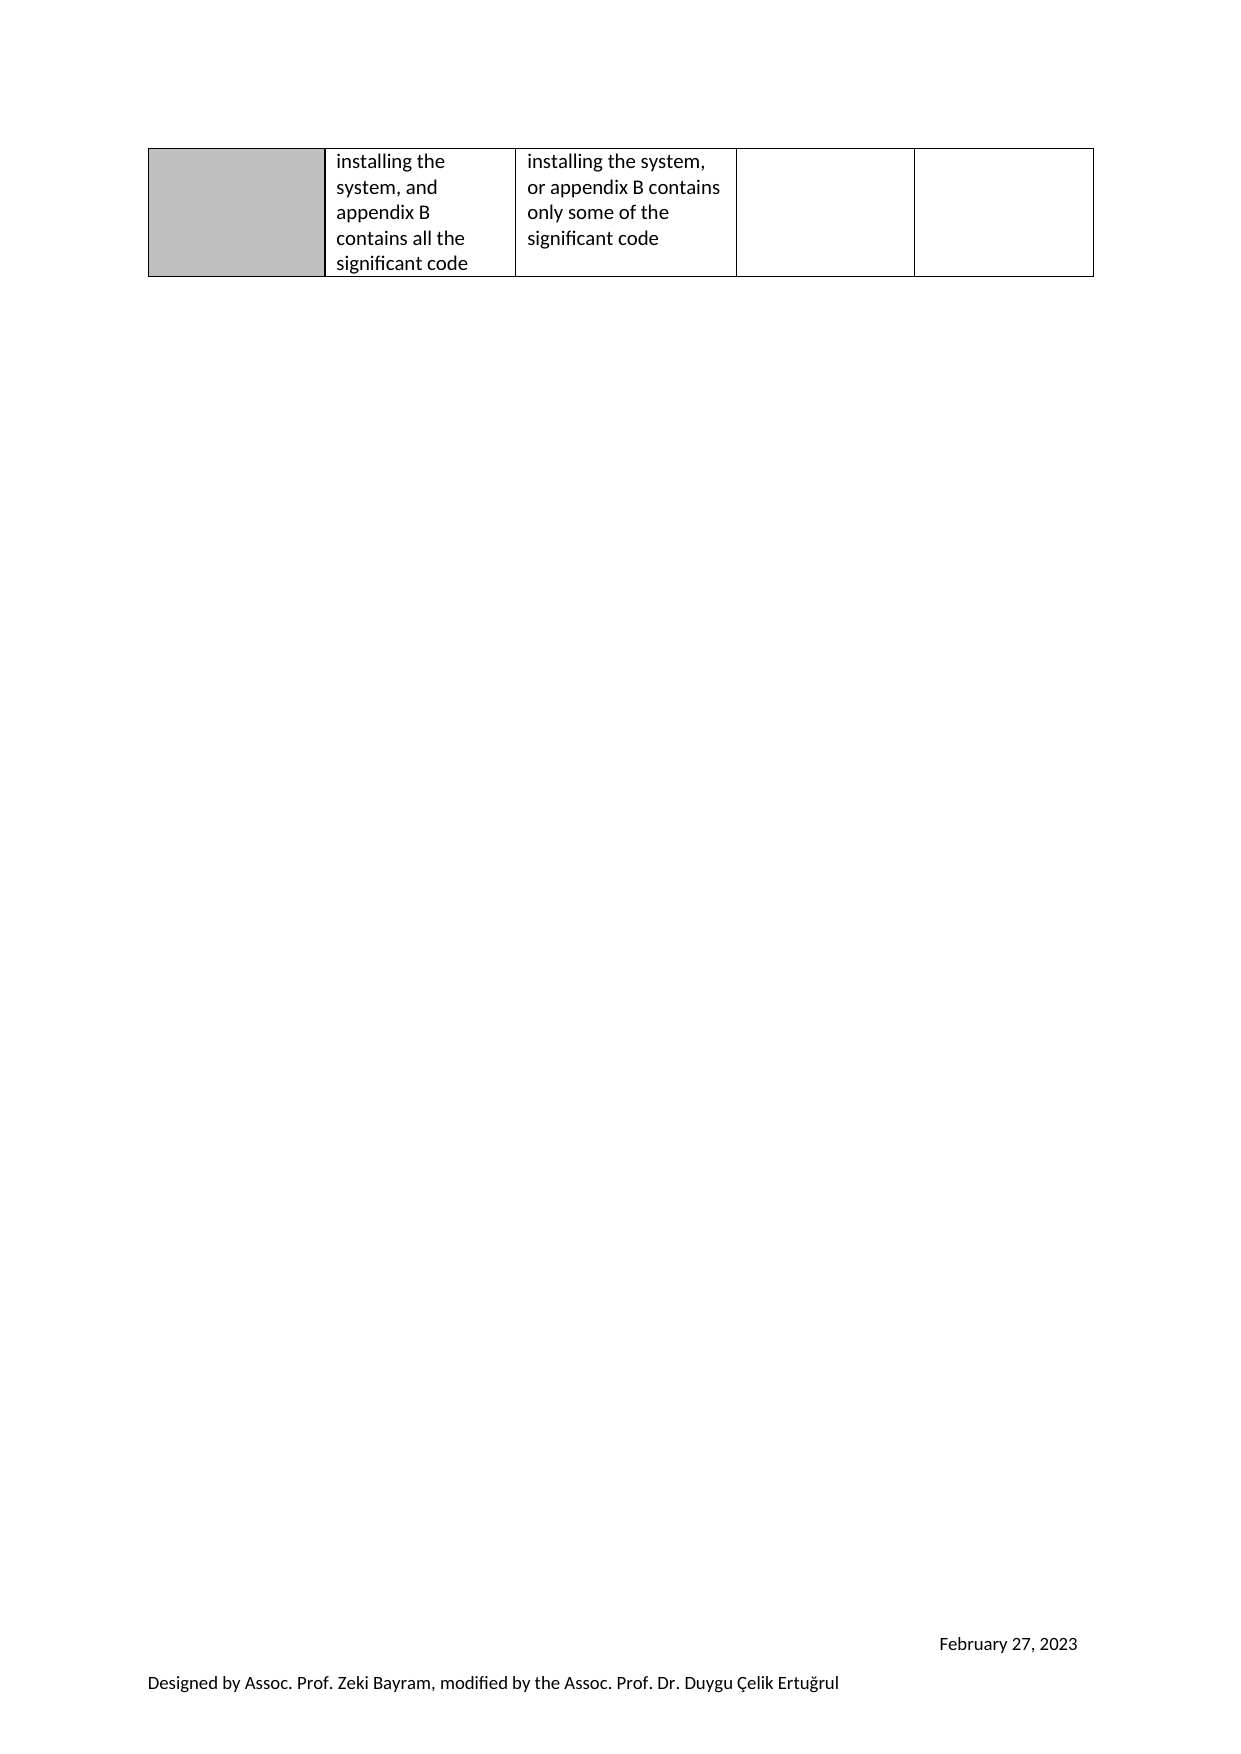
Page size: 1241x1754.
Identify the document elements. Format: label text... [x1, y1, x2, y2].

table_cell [516, 149, 736, 276]
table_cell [915, 149, 1093, 276]
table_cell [326, 149, 515, 276]
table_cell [737, 149, 914, 276]
table_cell Appendices [149, 149, 324, 276]
